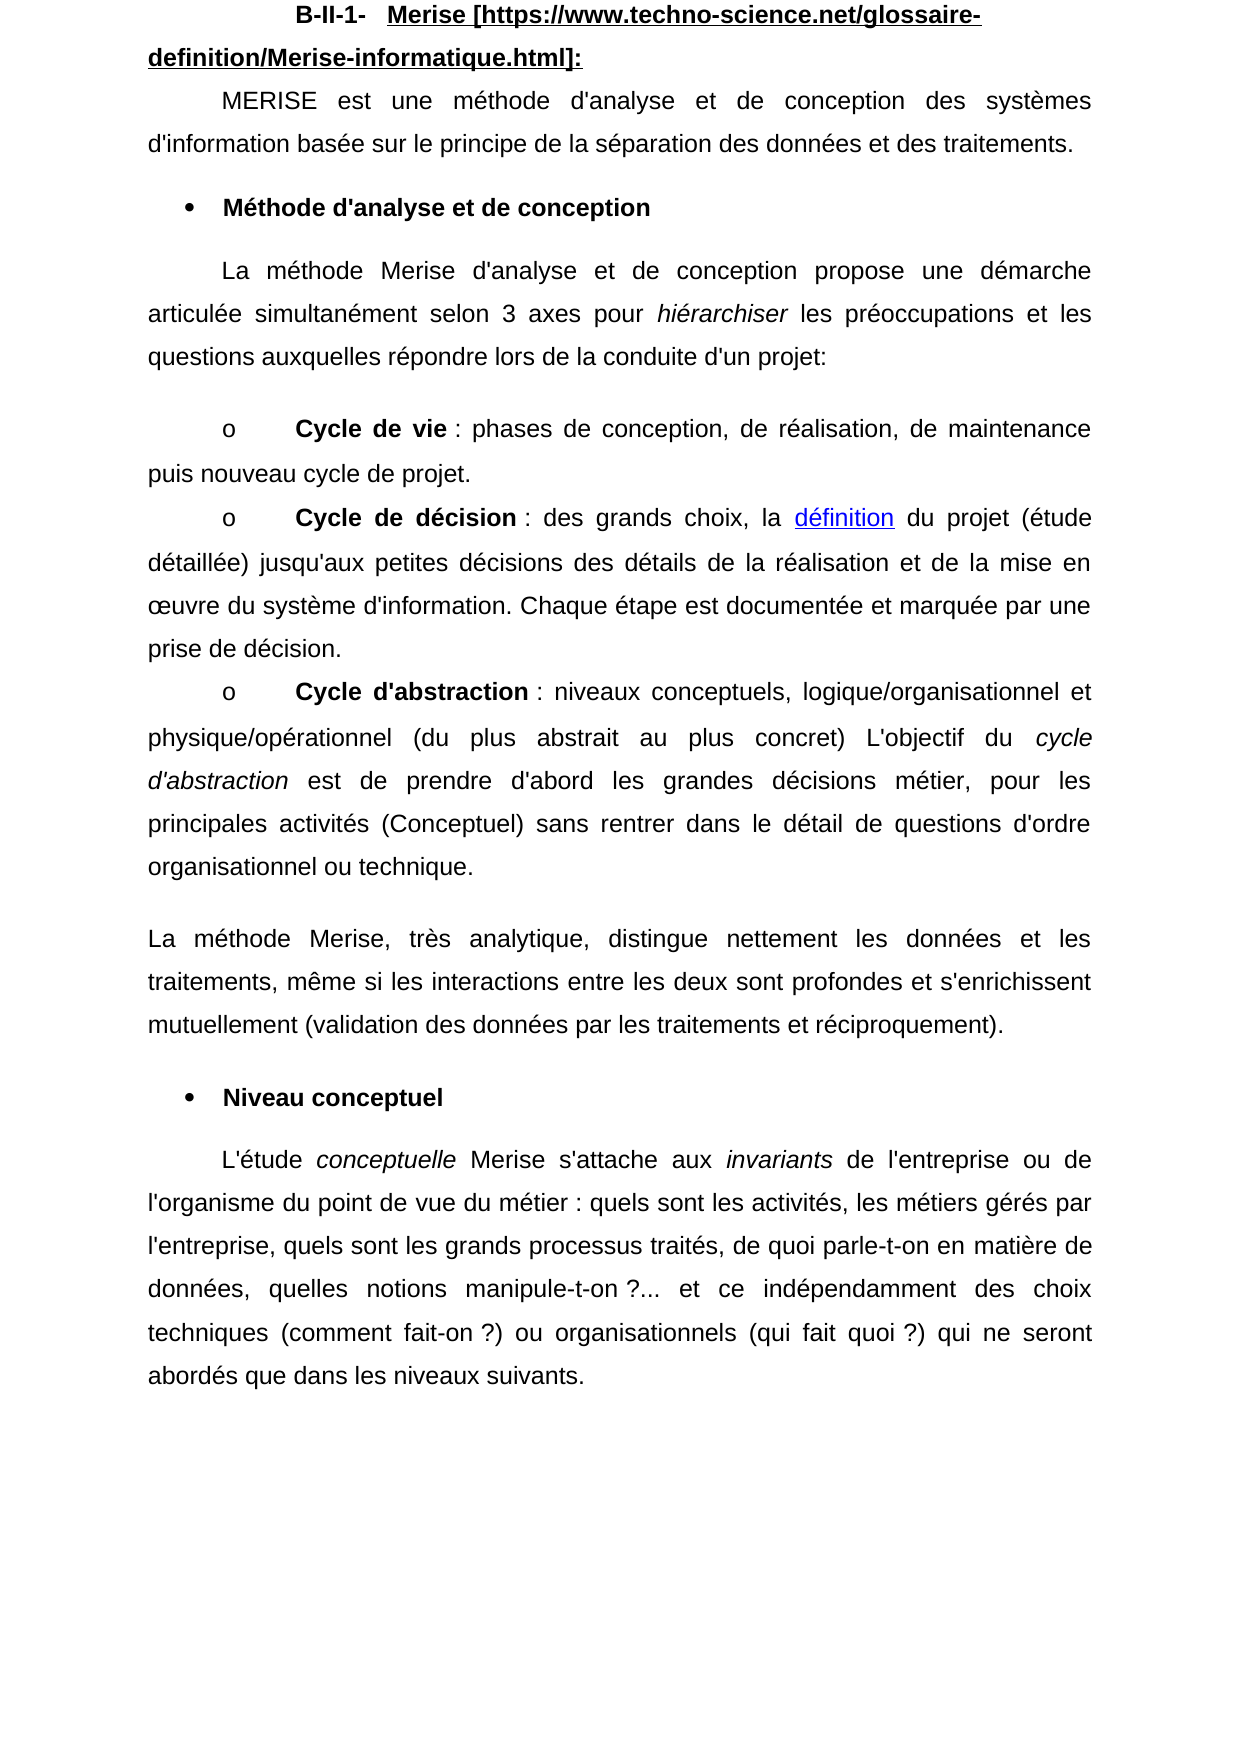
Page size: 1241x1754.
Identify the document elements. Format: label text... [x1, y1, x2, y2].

text La méthode Merise d'analyse et de conception propose une démarche articulée simultanément selon 3 axes pour hiérarchiser les préoccupations et les questions auxquelles répondre lors de la conduite d'un projet: [148, 256, 1093, 371]
subtitle Méthode d'analyse et de conception [185, 193, 1093, 222]
text La méthode Merise, très analytique, distingue nettement les données et les traitements, même si les interactions entre les deux sont profondes et s'enrichissent mutuellement (validation des données par les traitements et réciproquement). [148, 924, 1093, 1039]
subtitle Niveau conceptuel [185, 1083, 1093, 1112]
text MERISE est une méthode d'analyse et de conception des systèmes d'information basée sur le principe de la séparation des données et des traitements. [148, 86, 1093, 158]
list Cycle de vie : phases de conception, de réalisation, de maintenance puis nouveau cycle de projet. [148, 414, 1093, 488]
list Cycle d'abstraction : niveaux conceptuels, logique/organisationnel et physique/opérationnel (du plus abstrait au plus concret) L'objectif du cycle d'abstraction est de prendre d'abord les grandes décisions métier, pour les principales activités (Conceptuel) sans rentrer dans le détail de questions d'ordre organisationnel ou technique. [148, 677, 1093, 881]
text L'étude conceptuelle Merise s'attache aux invariants de l'entreprise ou de l'organisme du point de vue du métier : quels sont les activités, les métiers gérés par l'entreprise, quels sont les grands processus traités, de quoi parle-t-on en matière de données, quelles notions manipule-t-on ?... et ce indépendamment des choix techniques (comment fait-on ?) ou organisationnels (qui fait quoi ?) qui ne seront abordés que dans les niveaux suivants. [148, 1145, 1093, 1389]
text B-II-1- Merise [https://www.techno-science.net/glossaire-definition/Merise-informatique.html]: [148, 0, 1093, 72]
list Cycle de décision : des grands choix, la définition du projet (étude détaillée) jusqu'aux petites décisions des détails de la réalisation et de la mise en œuvre du système d'information. Chaque étape est documentée et marquée par une prise de décision. [148, 503, 1093, 663]
